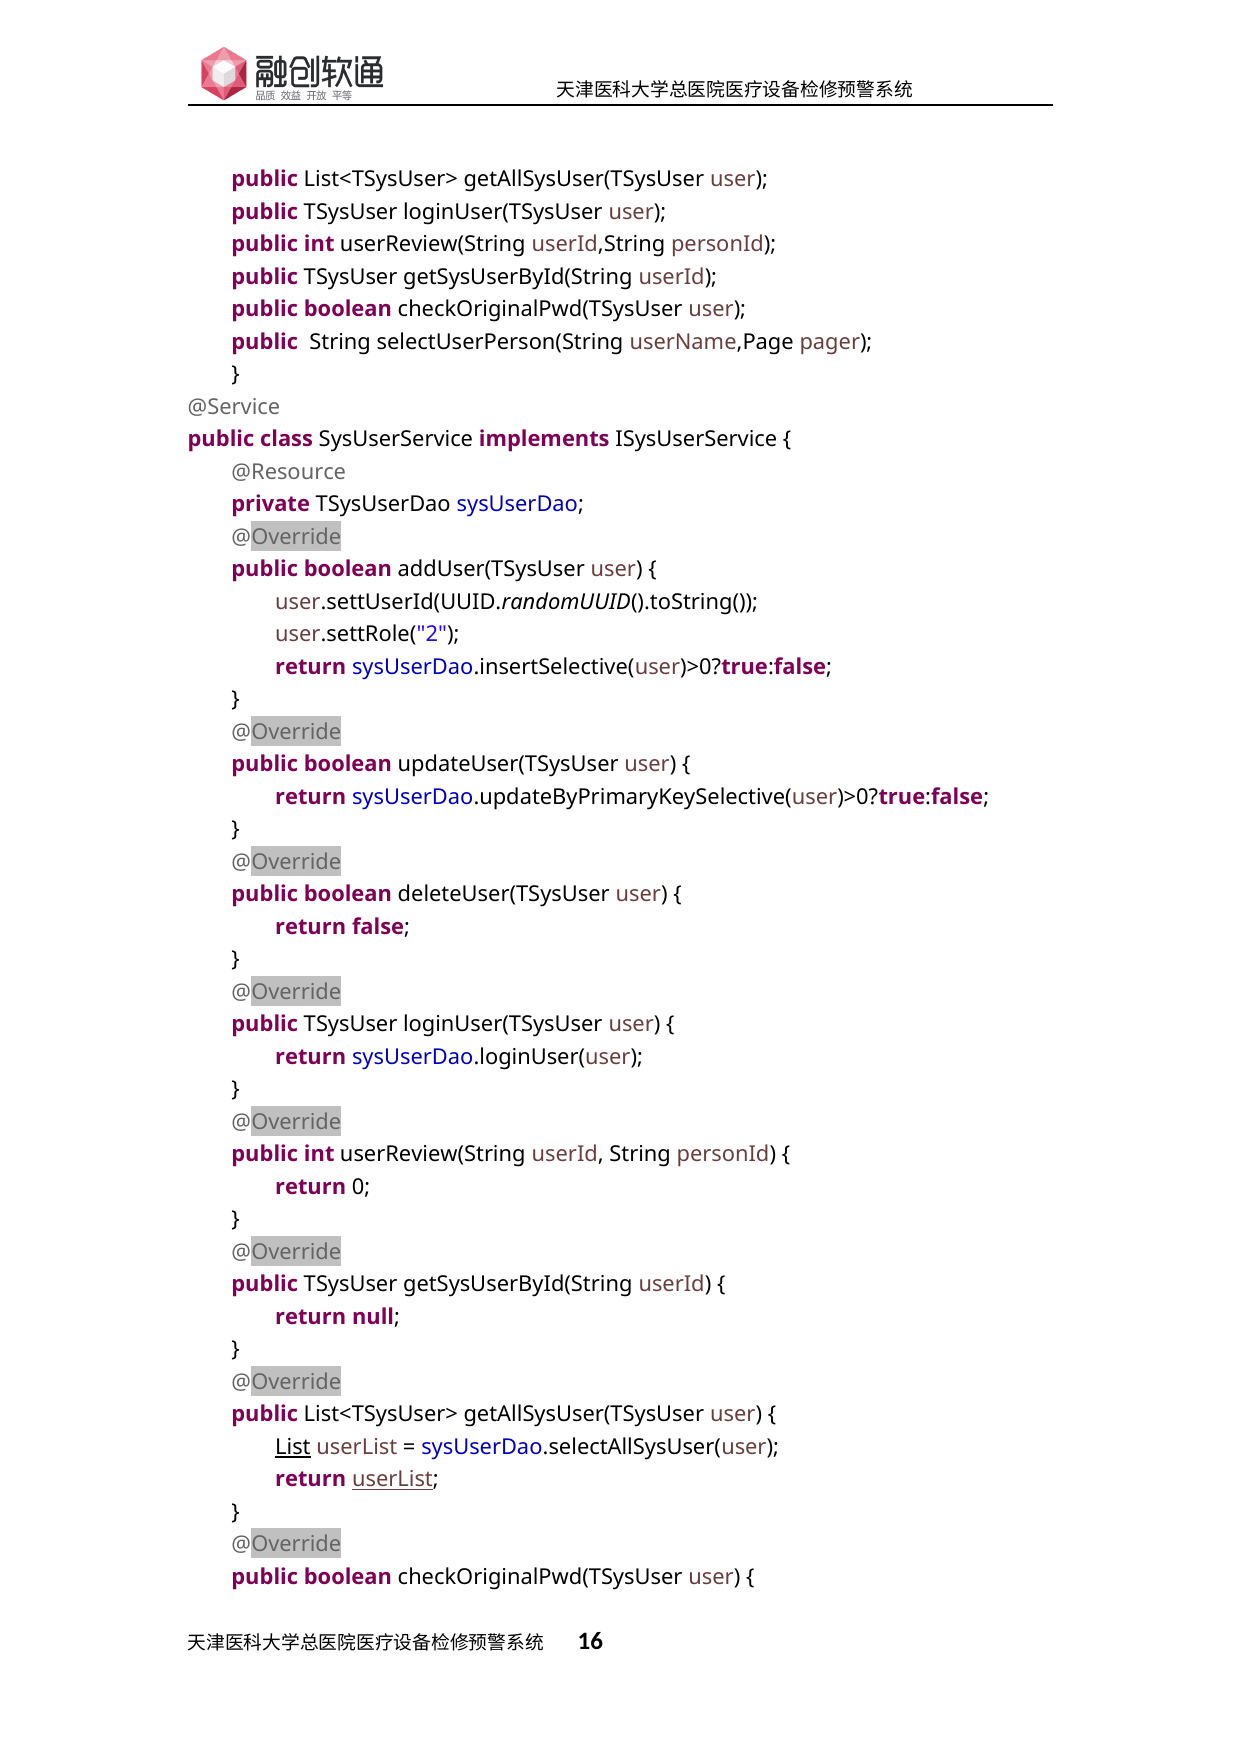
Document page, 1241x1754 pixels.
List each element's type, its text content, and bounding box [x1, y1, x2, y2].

text } [187, 682, 1053, 714]
text public TSysUser loginUser(TSysUser user); [187, 194, 1053, 227]
text private TSysUserDao sysUserDao; [187, 487, 1053, 519]
text @Override [187, 519, 1053, 552]
text } [187, 812, 1053, 844]
text return sysUserDao.updateByPrimaryKeySelective(user)>0?true:false; [187, 779, 1053, 812]
text @Override [187, 1234, 1053, 1267]
text @Override [187, 714, 1053, 747]
text } [187, 357, 1053, 389]
text public TSysUser getSysUserById(String userId); [187, 259, 1053, 292]
text return sysUserDao.loginUser(user); [187, 1039, 1053, 1072]
text public List<TSysUser> getAllSysUser(TSysUser user); [187, 162, 1053, 194]
text return null; [187, 1299, 1053, 1332]
text public boolean deleteUser(TSysUser user) { [187, 877, 1053, 909]
text @Override [187, 974, 1053, 1007]
text @Override [187, 1364, 1053, 1397]
text public boolean updateUser(TSysUser user) { [187, 747, 1053, 779]
text return sysUserDao.insertSelective(user)>0?true:false; [187, 649, 1053, 682]
text public boolean checkOriginalPwd(TSysUser user); [187, 292, 1053, 324]
text } [187, 1332, 1053, 1364]
text } [187, 942, 1053, 974]
text public int userReview(String userId, String personId) { [187, 1137, 1053, 1169]
text List userList = sysUserDao.selectAllSysUser(user); [187, 1429, 1053, 1462]
text @Resource [187, 454, 1053, 487]
text public boolean addUser(TSysUser user) { [187, 552, 1053, 584]
text } [187, 1072, 1053, 1104]
text @Override [187, 1104, 1053, 1137]
text } [187, 1494, 1053, 1527]
picture [200, 45, 385, 101]
text } [187, 1202, 1053, 1234]
text return 0; [187, 1169, 1053, 1202]
text @Service [187, 389, 1053, 422]
text public TSysUser getSysUserById(String userId) { [187, 1267, 1053, 1299]
text return userList; [187, 1462, 1053, 1494]
text public TSysUser loginUser(TSysUser user) { [187, 1007, 1053, 1039]
text public class SysUserService implements ISysUserService { [187, 422, 1053, 454]
text public List<TSysUser> getAllSysUser(TSysUser user) { [187, 1397, 1053, 1429]
text public int userReview(String userId,String personId); [187, 227, 1053, 259]
text user.settUserId(UUID.randomUUID().toString()); [187, 584, 1053, 617]
text @Override [187, 844, 1053, 877]
text return false; [187, 909, 1053, 942]
text public String selectUserPerson(String userName,Page pager); [187, 324, 1053, 357]
text user.settRole("2"); [187, 617, 1053, 649]
text @Override [187, 1527, 1053, 1559]
text public boolean checkOriginalPwd(TSysUser user) { [187, 1559, 1053, 1592]
